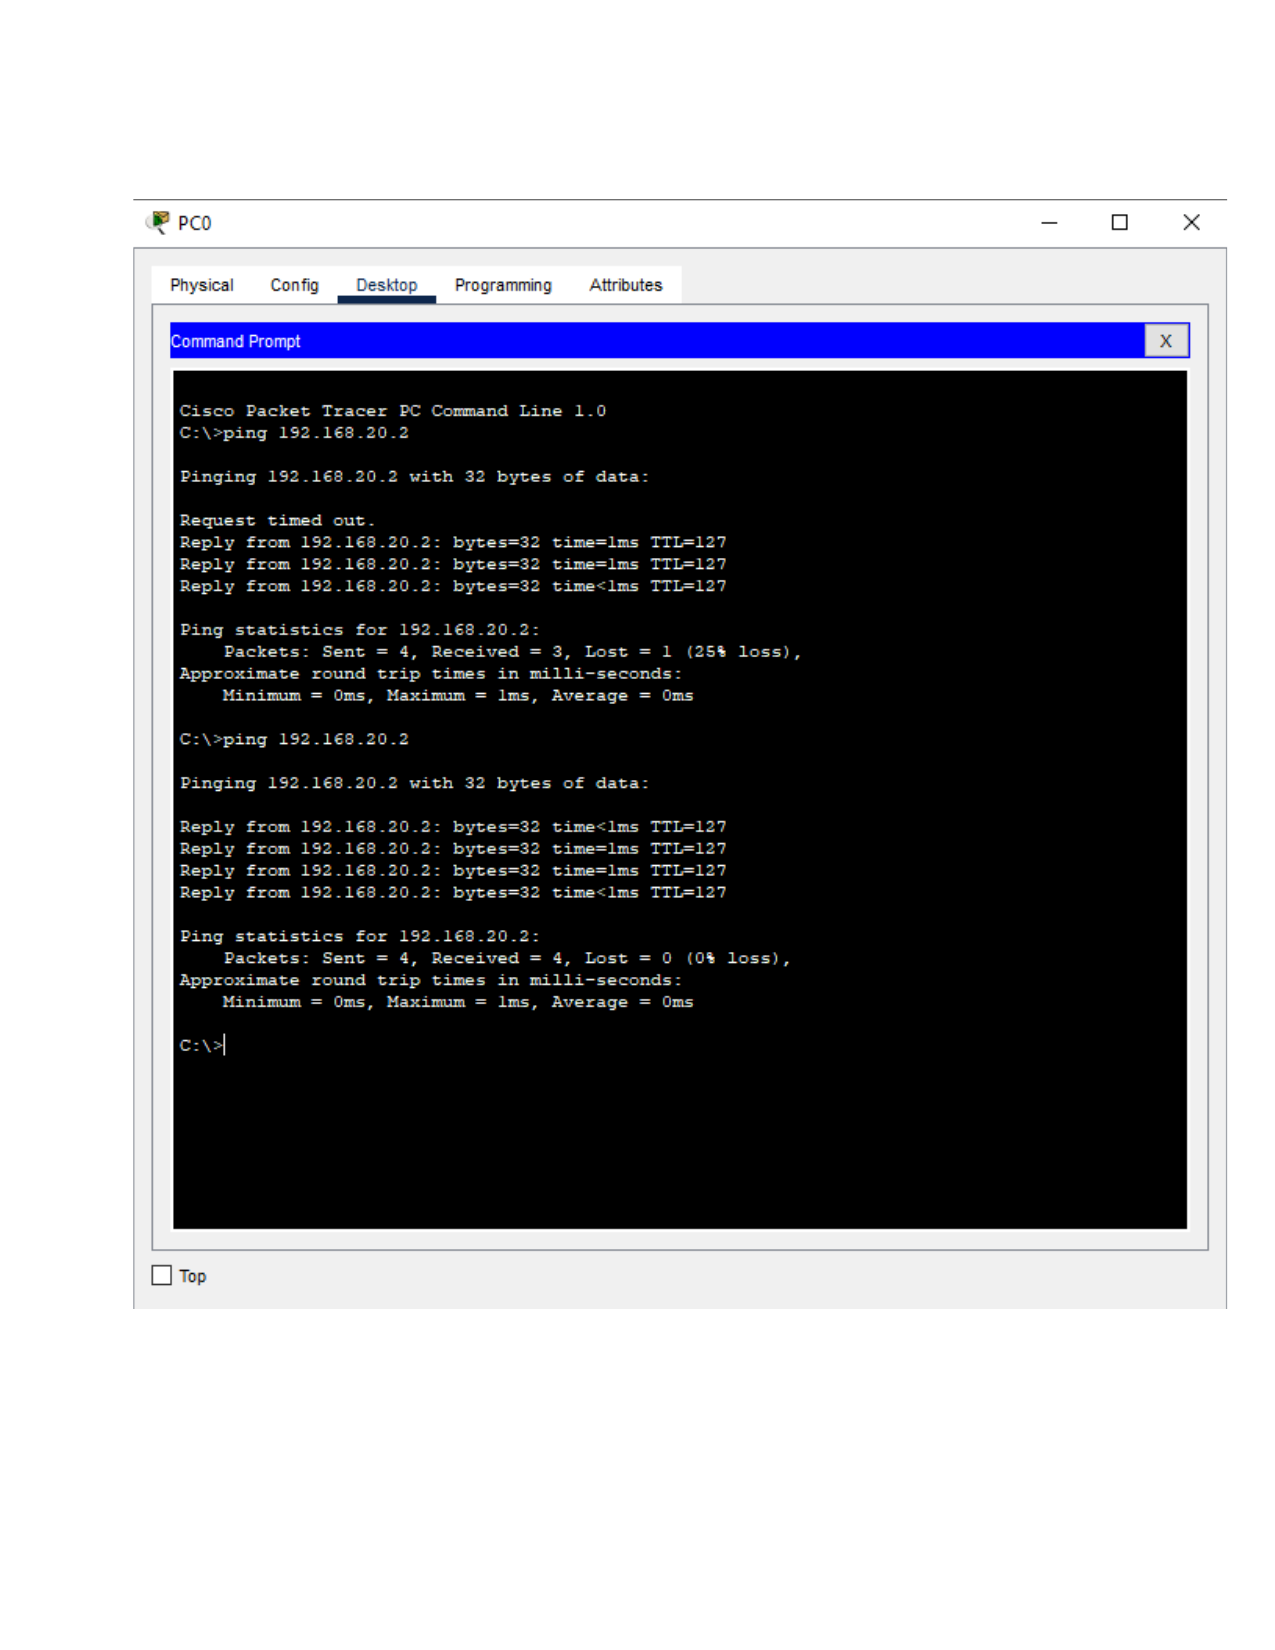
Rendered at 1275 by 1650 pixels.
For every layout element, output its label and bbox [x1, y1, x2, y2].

list [96, 156, 1219, 1611]
picture [133, 199, 1228, 1309]
